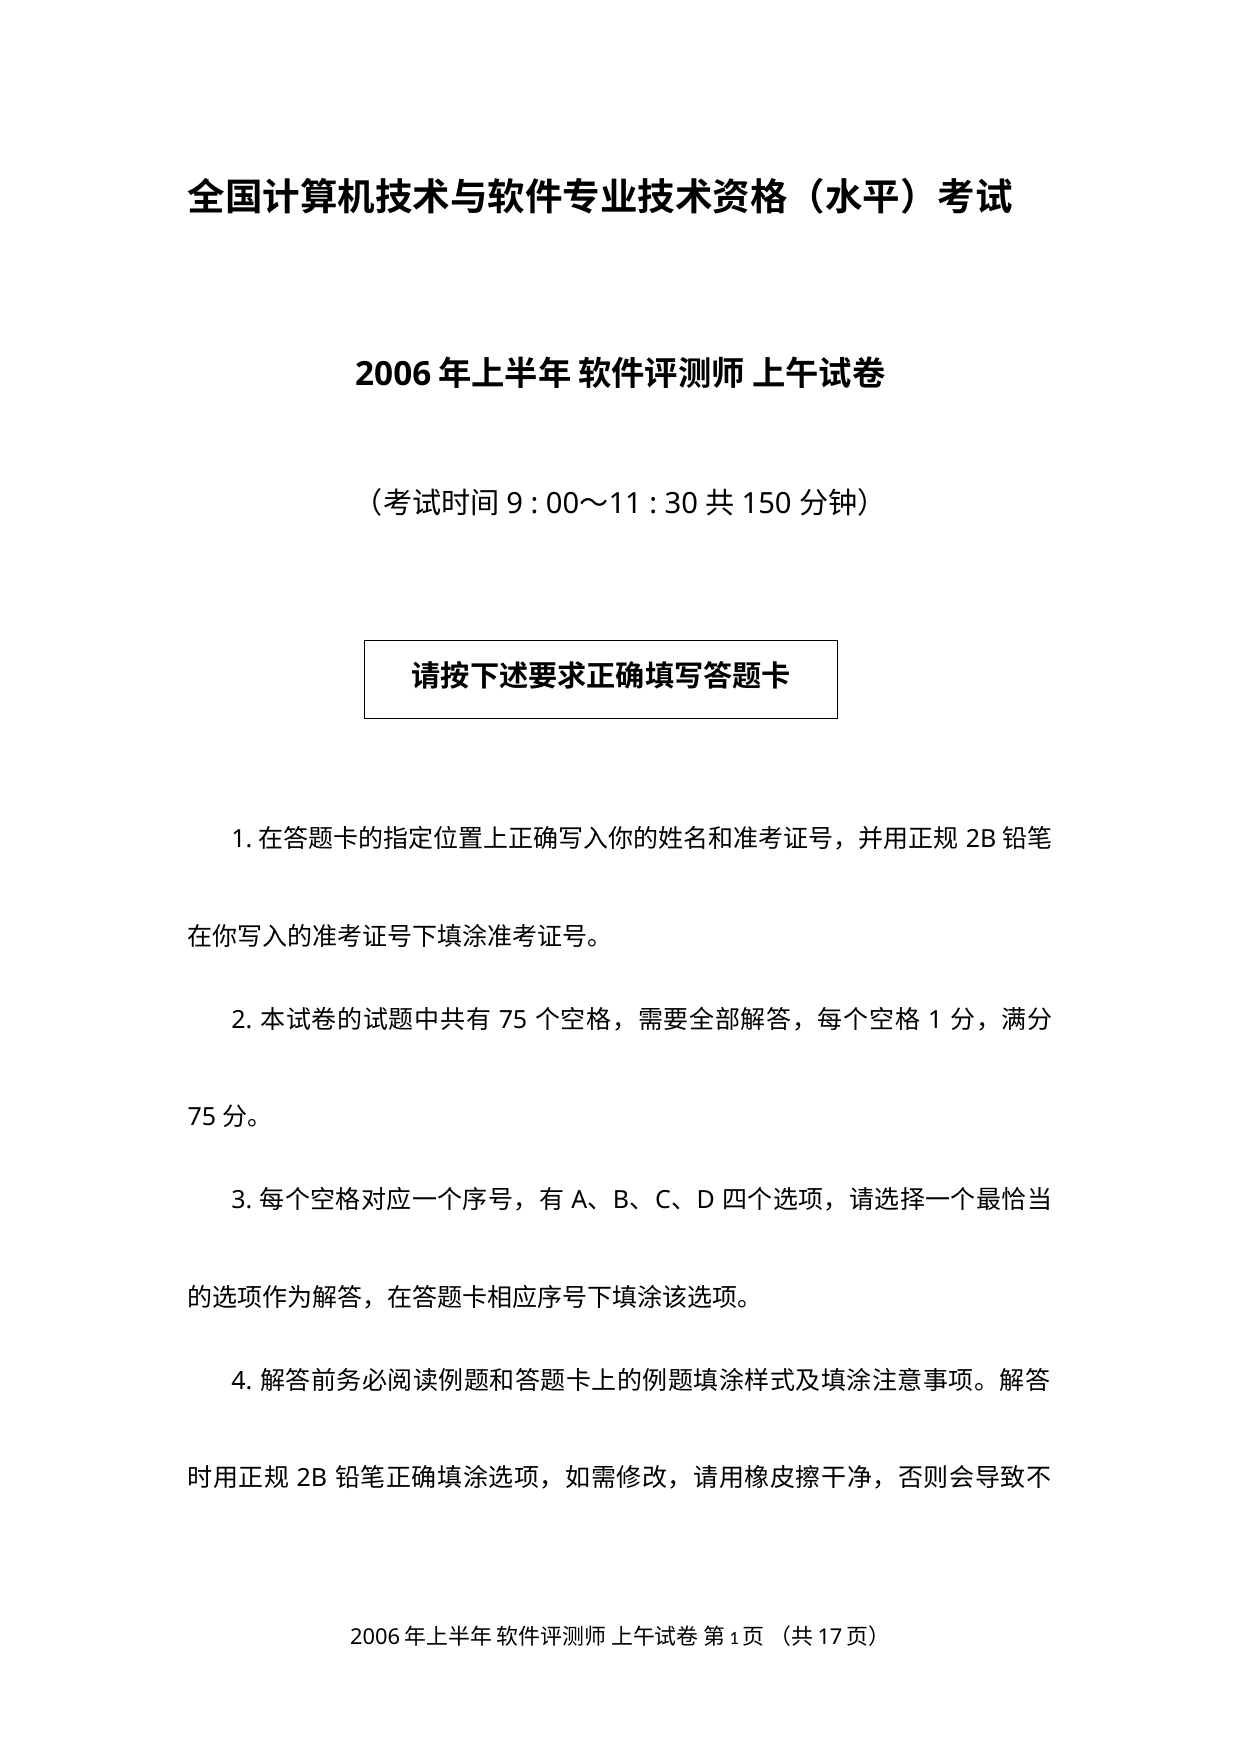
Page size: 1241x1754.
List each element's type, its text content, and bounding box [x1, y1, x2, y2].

text 3. 每个空格对应一个序号，有 A、B、C、D 四个选项，请选择一个最恰当的选项作为解答，在答题卡相应序号下填涂该选项。 [187, 1165, 1053, 1328]
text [187, 1346, 1053, 1508]
text 1. 在答题卡的指定位置上正确写入你的姓名和准考证号，并用正规 2B 铅笔在你写入的准考证号下填涂准考证号。 [187, 804, 1053, 967]
text 2. 本试卷的试题中共有 75 个空格，需要全部解答，每个空格 1 分，满分 75 分。 [187, 985, 1053, 1147]
text 2006年上半年 软件评测师 上午试卷 [187, 339, 1053, 453]
text 全国计算机技术与软件专业技术资格（水平）考试 [187, 162, 1053, 227]
table_header 请按下述要求正确填写答题卡 [365, 641, 837, 718]
text （考试时间 9 : 00～11 : 30 共 150 分钟） [187, 469, 1053, 534]
